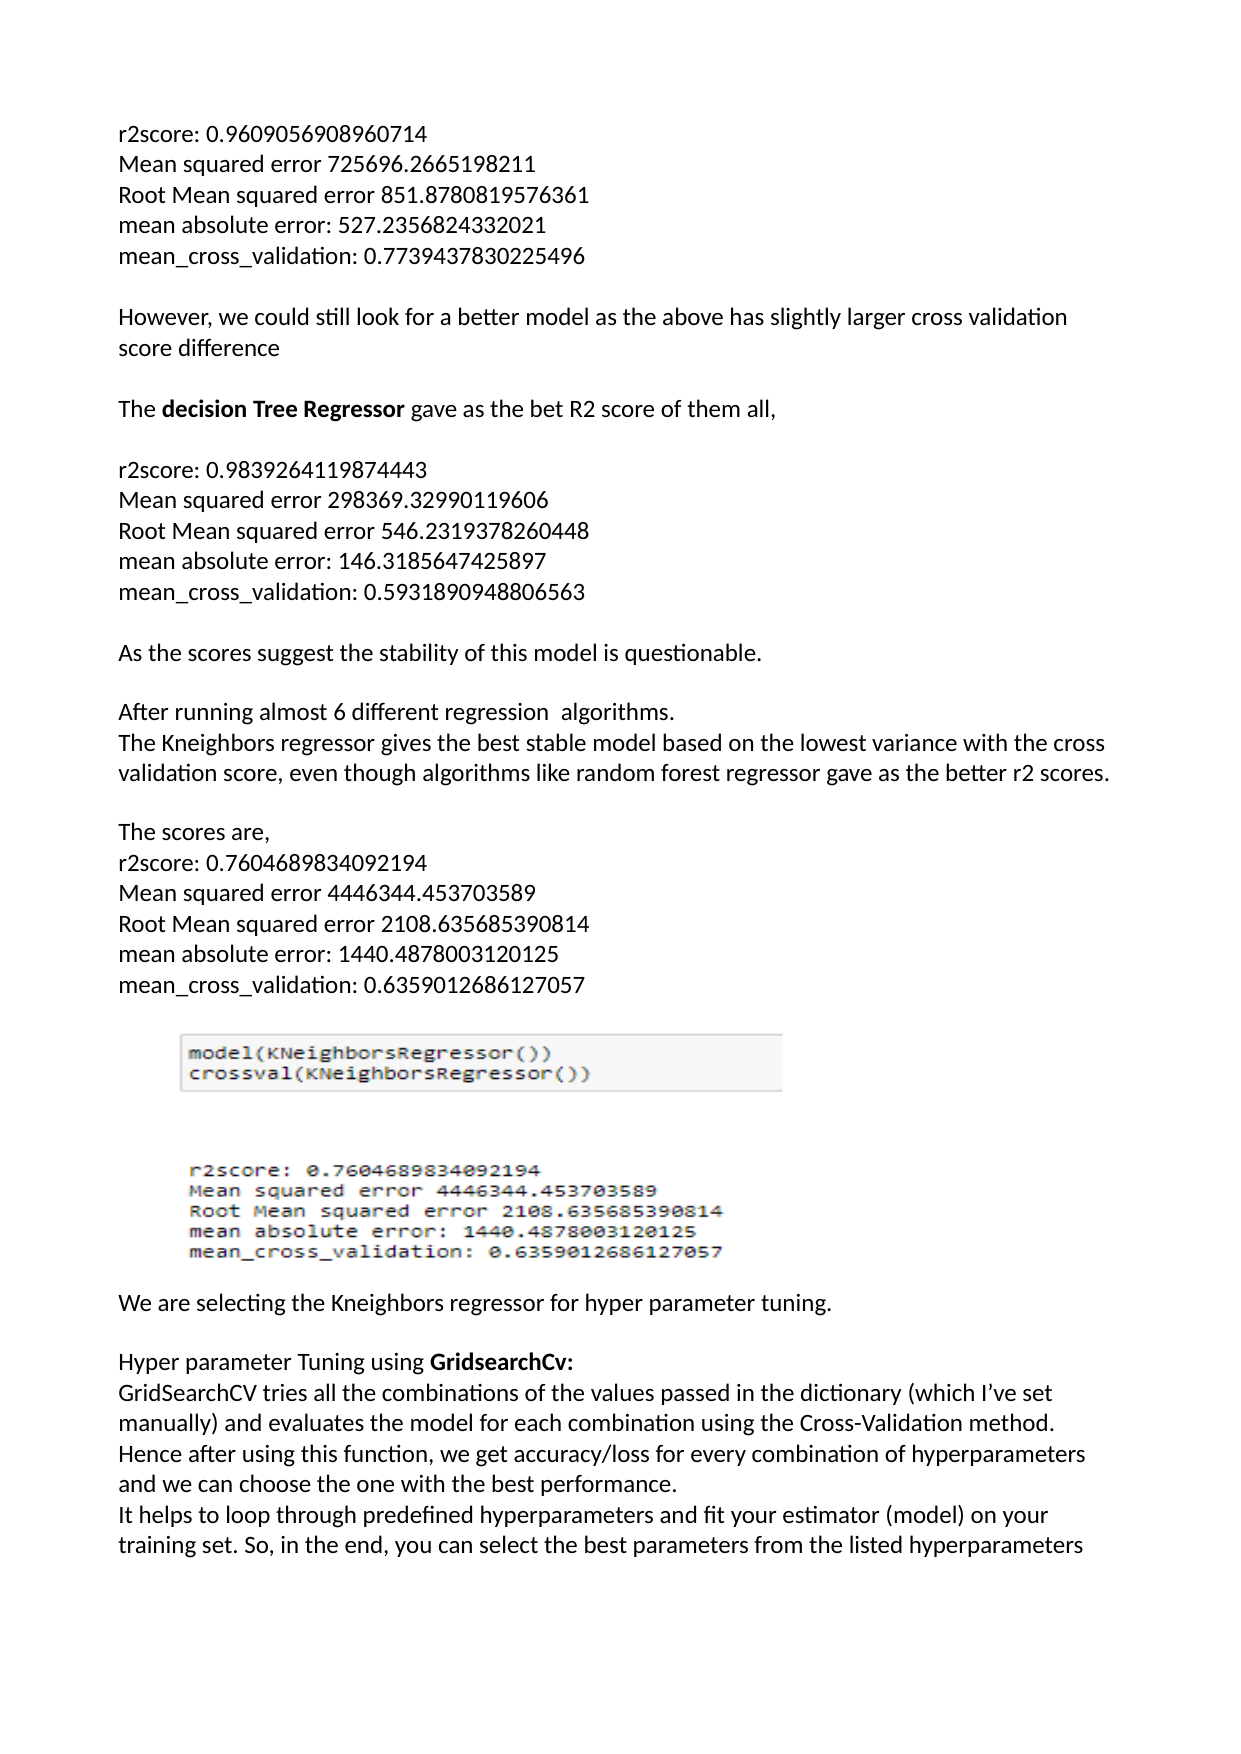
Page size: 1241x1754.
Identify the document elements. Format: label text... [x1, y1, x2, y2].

picture [172, 1031, 783, 1286]
text mean absolute error: 146.3185647425897 [118, 545, 1122, 576]
text Root Mean squared error 546.2319378260448 [118, 515, 1122, 545]
text mean absolute error: 1440.4878003120125 [118, 939, 1122, 969]
text It helps to loop through predefined hyperparameters and fit your estimator (model) on your training set. So, in the end, you can select the best parameters from the listed hyperparameters [118, 1499, 1122, 1560]
text r2score: 0.9839264119874443 [118, 454, 1122, 484]
text GridSearchCV tries all the combinations of the values passed in the dictionary (which I’ve set manually) and evaluates the model for each combination using the Cross-Validation method. Hence after using this function, we get accuracy/loss for every combination of hyperparameters and we can choose the one with the best performance. [118, 1377, 1122, 1499]
text Root Mean squared error 851.8780819576361 [118, 179, 1122, 210]
text r2score: 0.7604689834092194 [118, 847, 1122, 878]
text mean_cross_validation: 0.5931890948806563 [118, 576, 1122, 606]
text The decision Tree Regressor gave as the bet R2 score of them all, [118, 393, 1122, 423]
text We are selecting the Kneighbors regressor for hyper parameter tuning. [118, 1287, 1122, 1318]
text Mean squared error 725696.2665198211 [118, 149, 1122, 179]
text The scores are, [118, 817, 1122, 847]
text Mean squared error 298369.32990119606 [118, 484, 1122, 515]
text As the scores suggest the stability of this model is questionable. [118, 637, 1122, 667]
text Root Mean squared error 2108.635685390814 [118, 908, 1122, 939]
text However, we could still look for a better model as the above has slightly larger cross validation score difference [118, 301, 1122, 362]
text mean absolute error: 527.2356824332021 [118, 210, 1122, 240]
text Hyper parameter Tuning using GridsearchCv: [118, 1346, 1122, 1377]
text mean_cross_validation: 0.7739437830225496 [118, 240, 1122, 271]
text mean_cross_validation: 0.6359012686127057 [118, 969, 1122, 1000]
text The Kneighbors regressor gives the best stable model based on the lowest variance with the cross validation score, even though algorithms like random forest regressor gave as the better r2 scores. [118, 727, 1122, 788]
text Mean squared error 4446344.453703589 [118, 878, 1122, 908]
text After running almost 6 different regression algorithms. [118, 696, 1122, 727]
text r2score: 0.9609056908960714 [118, 118, 1122, 149]
